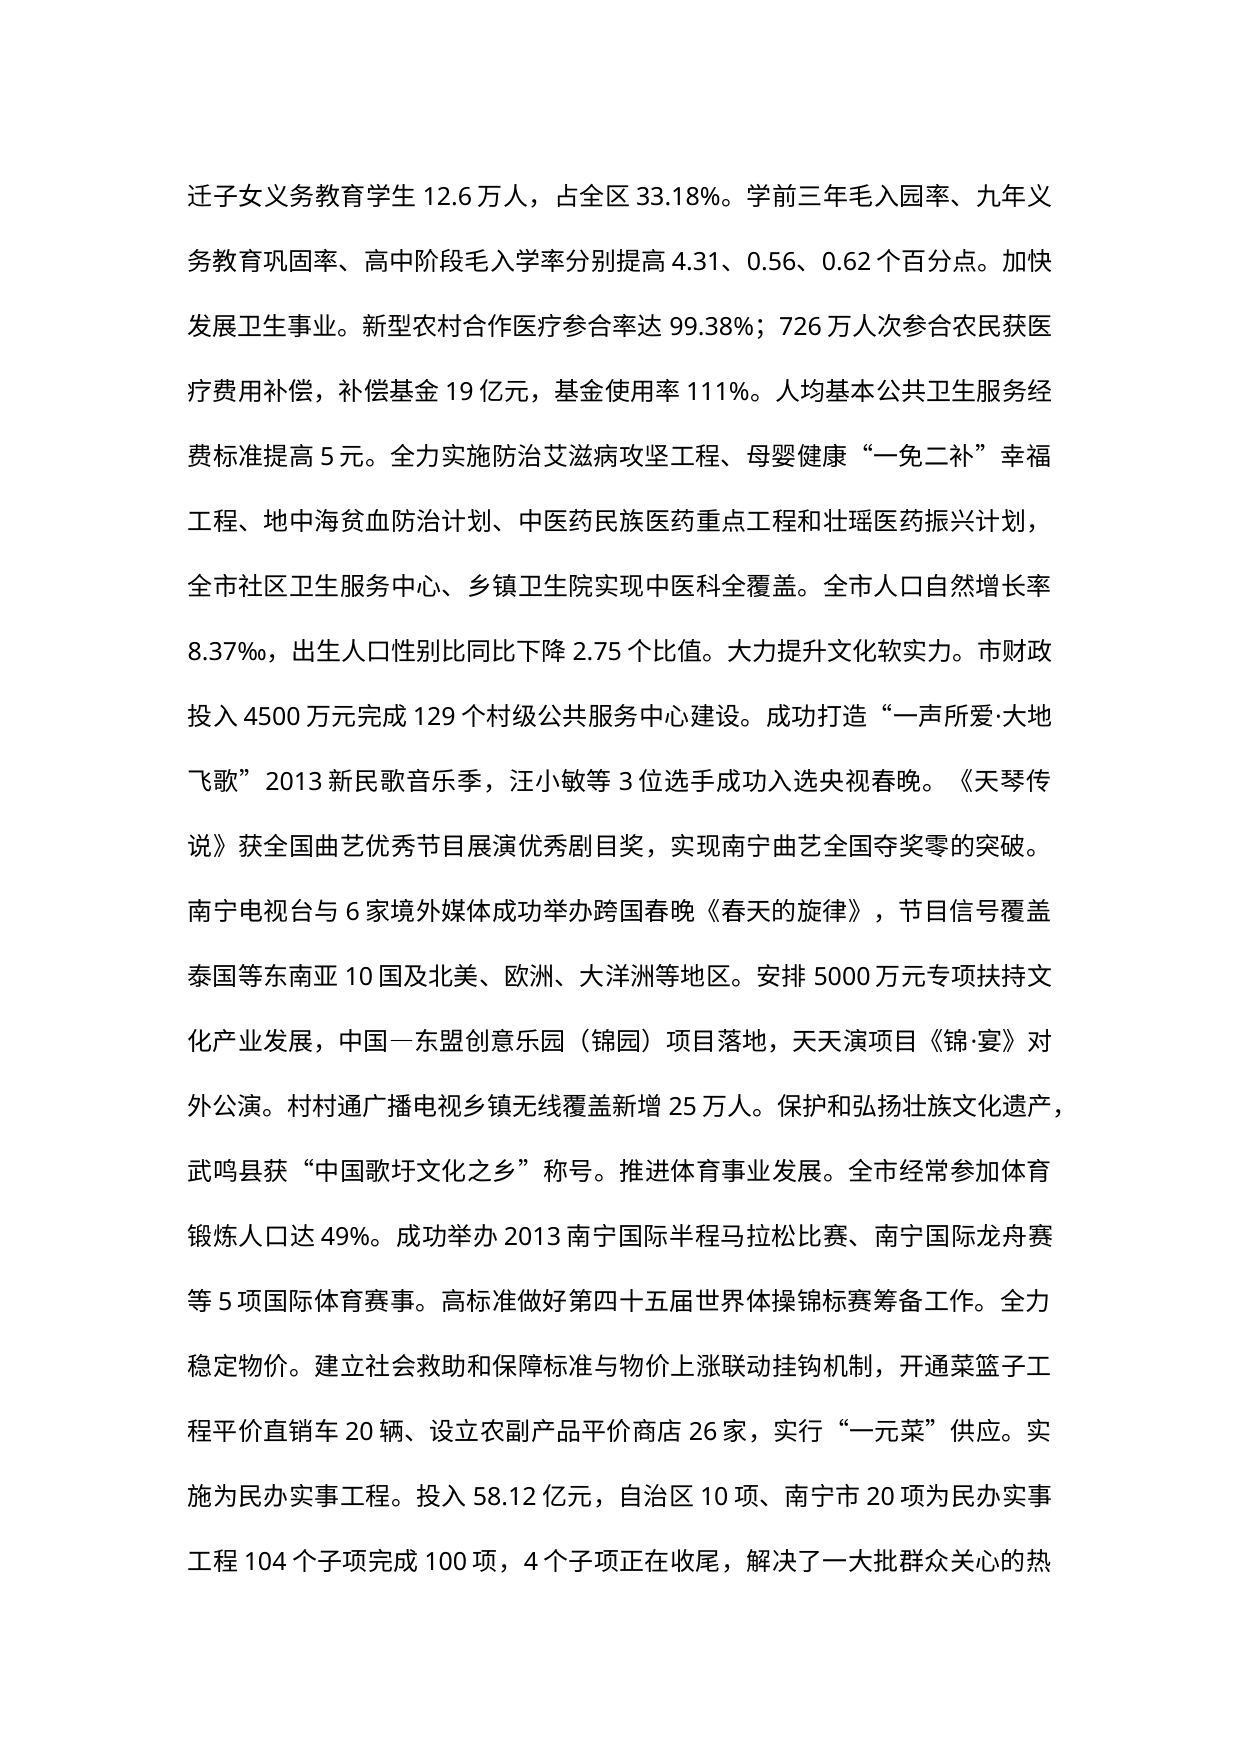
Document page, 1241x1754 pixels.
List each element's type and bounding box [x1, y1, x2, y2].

text [187, 162, 1053, 1592]
